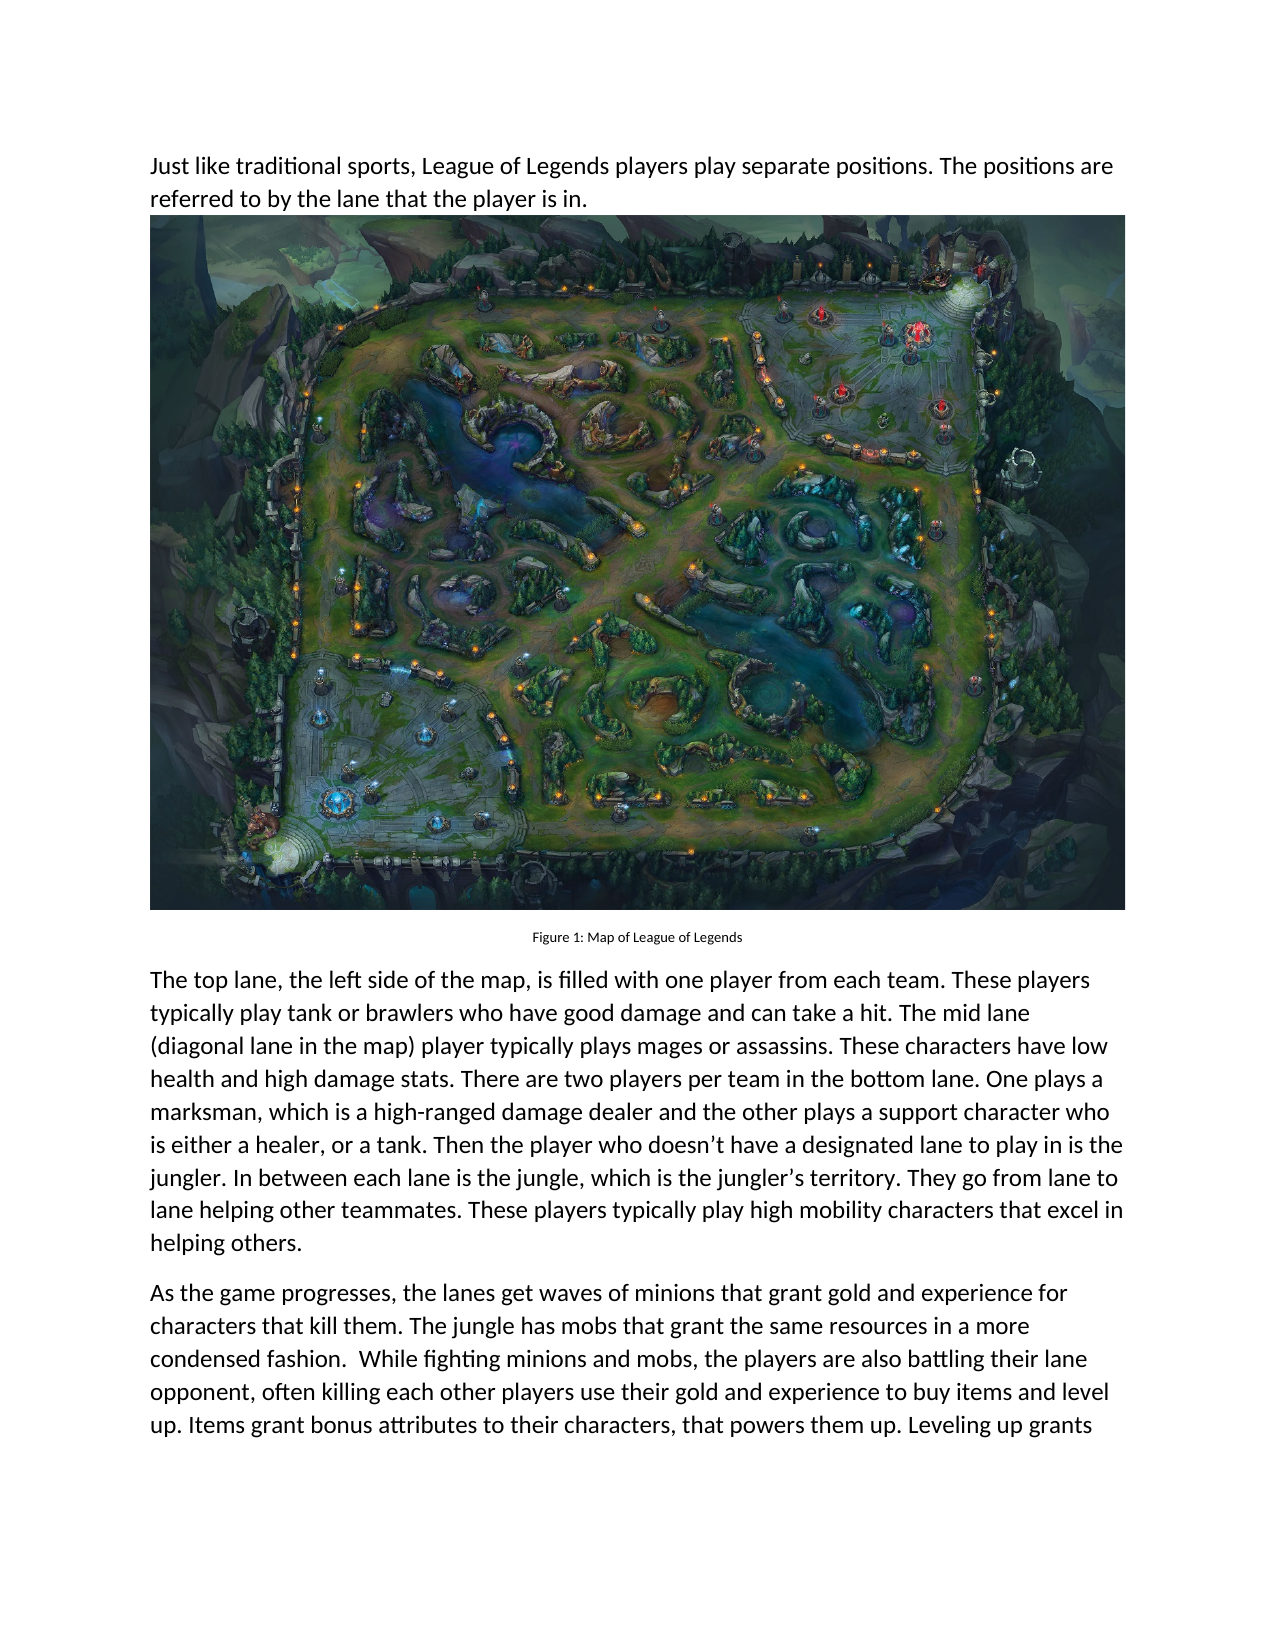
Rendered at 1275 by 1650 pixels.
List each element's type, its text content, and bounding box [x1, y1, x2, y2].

picture [150, 215, 1125, 910]
text Just like traditional sports, League of Legends players play separate positions. The positions are referred to by the lane that the player is in. [150, 150, 1125, 215]
text The top lane, the left side of the map, is filled with one player from each team. These players typically play tank or brawlers who have good damage and can take a hit. The mid lane (diagonal lane in the map) player typically plays mages or assassins. These characters have low health and high damage stats. There are two players per team in the bottom lane. One plays a marksman, which is a high-ranged damage dealer and the other plays a support character who is either a healer, or a tank. Then the player who doesn’t have a designated lane to play in is the jungler. In between each lane is the jungle, which is the jungler’s territory. They go from lane to lane helping other teammates. These players typically play high mobility characters that excel in helping others. [150, 964, 1125, 1258]
text Figure 1: Map of League of Legends [150, 928, 1125, 946]
